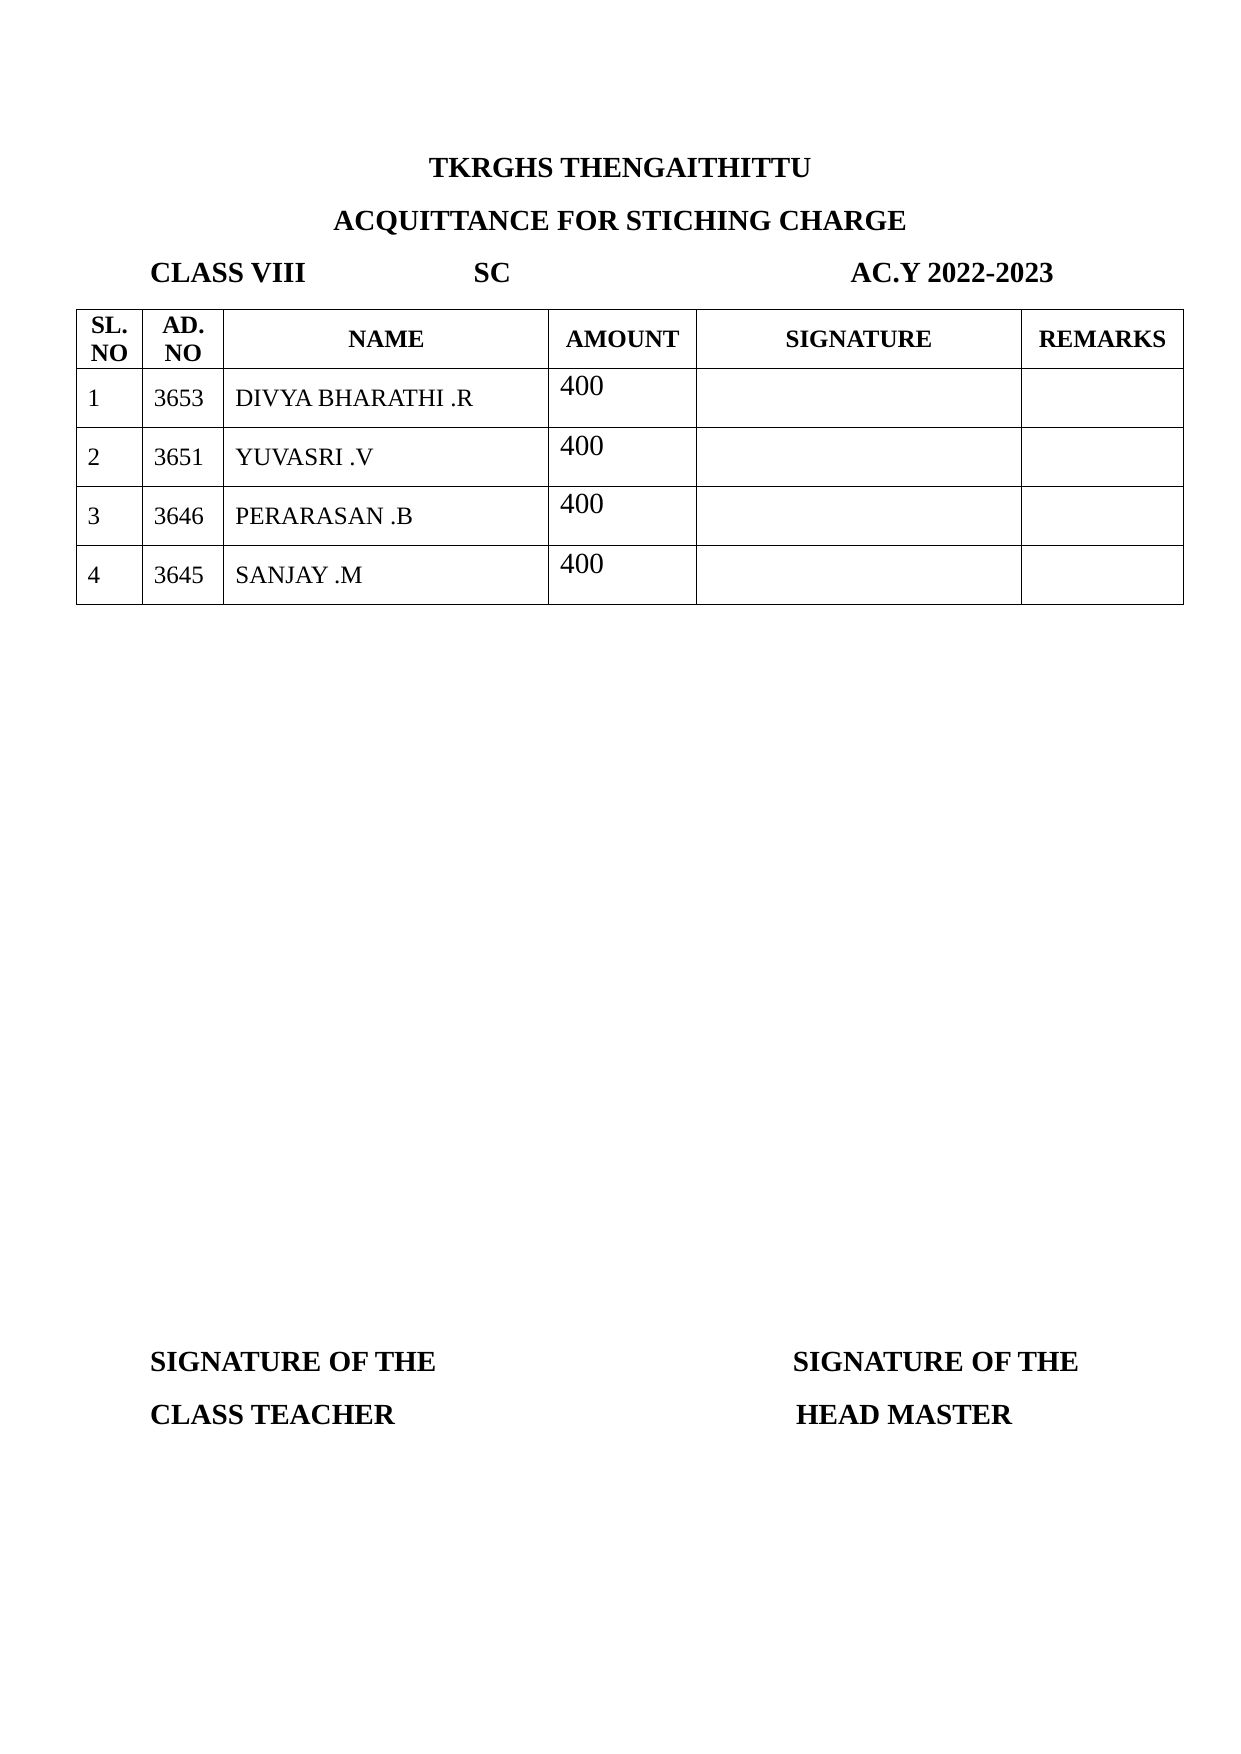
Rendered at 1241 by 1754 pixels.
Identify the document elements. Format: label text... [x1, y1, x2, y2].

text CLASS TEACHER HEAD MASTER [150, 1397, 1090, 1431]
table_cell YUVASRI .V [224, 428, 548, 486]
table_header REMARKS [1022, 310, 1183, 367]
table_cell 400 [549, 546, 696, 604]
table_cell SANJAY .M [224, 546, 548, 604]
table_header SIGNATURE [697, 310, 1021, 367]
table_cell [1022, 369, 1183, 427]
table_cell 3645 [143, 546, 223, 604]
text TKRGHS THENGAITHITTU [150, 150, 1090, 183]
table_header AMOUNT [549, 310, 696, 367]
table_cell [1022, 428, 1183, 486]
table_cell 3646 [143, 487, 223, 545]
table_cell [1022, 546, 1183, 604]
table_cell 2 [77, 428, 142, 486]
text CLASS VIII SC AC.Y 2022-2023 [150, 256, 1090, 289]
table_cell [697, 369, 1021, 427]
table_cell 3 [77, 487, 142, 545]
table_header SL. NO [77, 310, 142, 367]
table_header NAME [224, 310, 548, 367]
table_cell [1022, 487, 1183, 545]
table_cell 4 [77, 546, 142, 604]
table_cell [697, 546, 1021, 604]
table_cell 3651 [143, 428, 223, 486]
table_cell 400 [549, 369, 696, 427]
table_cell 3653 [143, 369, 223, 427]
table_cell [697, 487, 1021, 545]
table_cell 400 [549, 487, 696, 545]
table_header AD.NO [143, 310, 223, 367]
table_cell 400 [549, 428, 696, 486]
table_cell PERARASAN .B [224, 487, 548, 545]
text ACQUITTANCE FOR STICHING CHARGE [150, 203, 1090, 236]
text SIGNATURE OF THE SIGNATURE OF THE [150, 1344, 1090, 1378]
table_cell 1 [77, 369, 142, 427]
table_cell DIVYA BHARATHI .R [224, 369, 548, 427]
table_cell [697, 428, 1021, 486]
